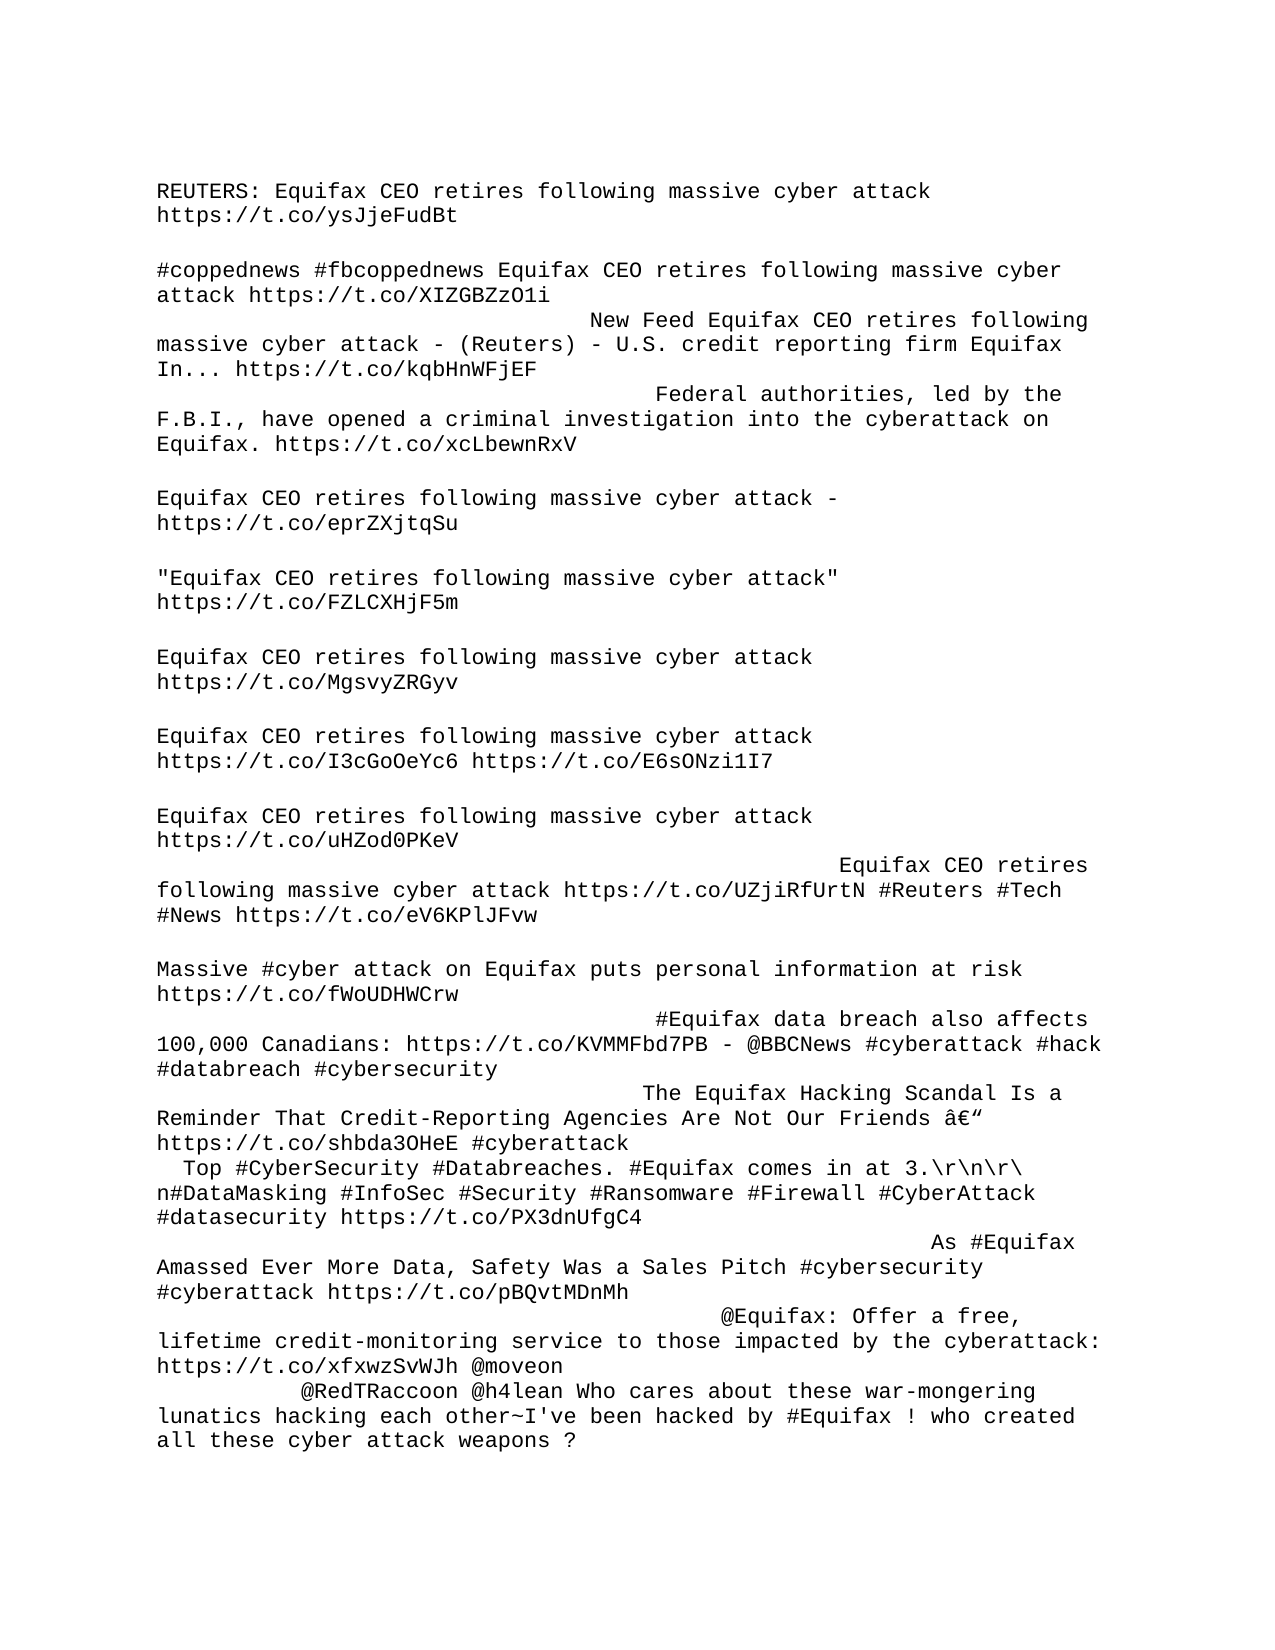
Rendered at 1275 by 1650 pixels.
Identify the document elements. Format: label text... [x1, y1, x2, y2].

text As #Equifax Amassed Ever More Data, Safety Was a Sales Pitch #cybersecurity #cyberattack https://t.co/pBQvtMDnMh [156, 1231, 1118, 1306]
text Federal authorities, led by the F.B.I., have opened a criminal investigation into the cyberattack on Equifax. https://t.co/xcLbewnRxV [156, 383, 1118, 457]
text #coppednews #fbcoppednews Equifax CEO retires following massive cyber attack https://t.co/XIZGBZzO1i [156, 229, 1118, 309]
text @RedTRaccoon @h4lean Who cares about these war-mongering lunatics hacking each other~I've been hacked by #Equifax ! who created all these cyber attack weapons ? [156, 1380, 1118, 1454]
text New Feed Equifax CEO retires following massive cyber attack - (Reuters) - U.S. credit reporting firm Equifax In... https://t.co/kqbHnWFjEF [156, 309, 1118, 383]
text REUTERS: Equifax CEO retires following massive cyber attack https://t.co/ysJjeFudBt [156, 150, 1118, 229]
text "Equifax CEO retires following massive cyber attack" https://t.co/FZLCXHjF5m [156, 537, 1118, 616]
text Equifax CEO retires following massive cyber attack - https://t.co/eprZXjtqSu [156, 457, 1118, 537]
text @Equifax: Offer a free, lifetime credit-monitoring service to those impacted by the cyberattack: https://t.co/xfxwzSvWJh @moveon [156, 1306, 1118, 1380]
text Massive #cyber attack on Equifax puts personal information at risk https://t.co/fWoUDHWCrw [156, 929, 1118, 1008]
text The Equifax Hacking Scandal Is a Reminder That Credit-Reporting Agencies Are Not Our Friends â€“ https://t.co/shbda3OHeE #cyberattack [156, 1082, 1118, 1157]
text Top #CyberSecurity #Databreaches. #Equifax comes in at 3.\r\n\r\n#DataMasking #InfoSec #Security #Ransomware #Firewall #CyberAttack #datasecurity https://t.co/PX3dnUfgC4 [156, 1157, 1118, 1231]
text Equifax CEO retires following massive cyber attack https://t.co/MgsvyZRGyv [156, 616, 1118, 696]
text Equifax CEO retires following massive cyber attack https://t.co/uHZod0PKeV [156, 775, 1118, 854]
text #Equifax data breach also affects 100,000 Canadians: https://t.co/KVMMFbd7PB - @BBCNews #cyberattack #hack #databreach #cybersecurity [156, 1008, 1118, 1082]
text Equifax CEO retires following massive cyber attack https://t.co/UZjiRfUrtN #Reuters #Tech #News https://t.co/eV6KPlJFvw [156, 854, 1118, 929]
text Equifax CEO retires following massive cyber attack https://t.co/I3cGoOeYc6 https://t.co/E6sONzi1I7 [156, 696, 1118, 775]
